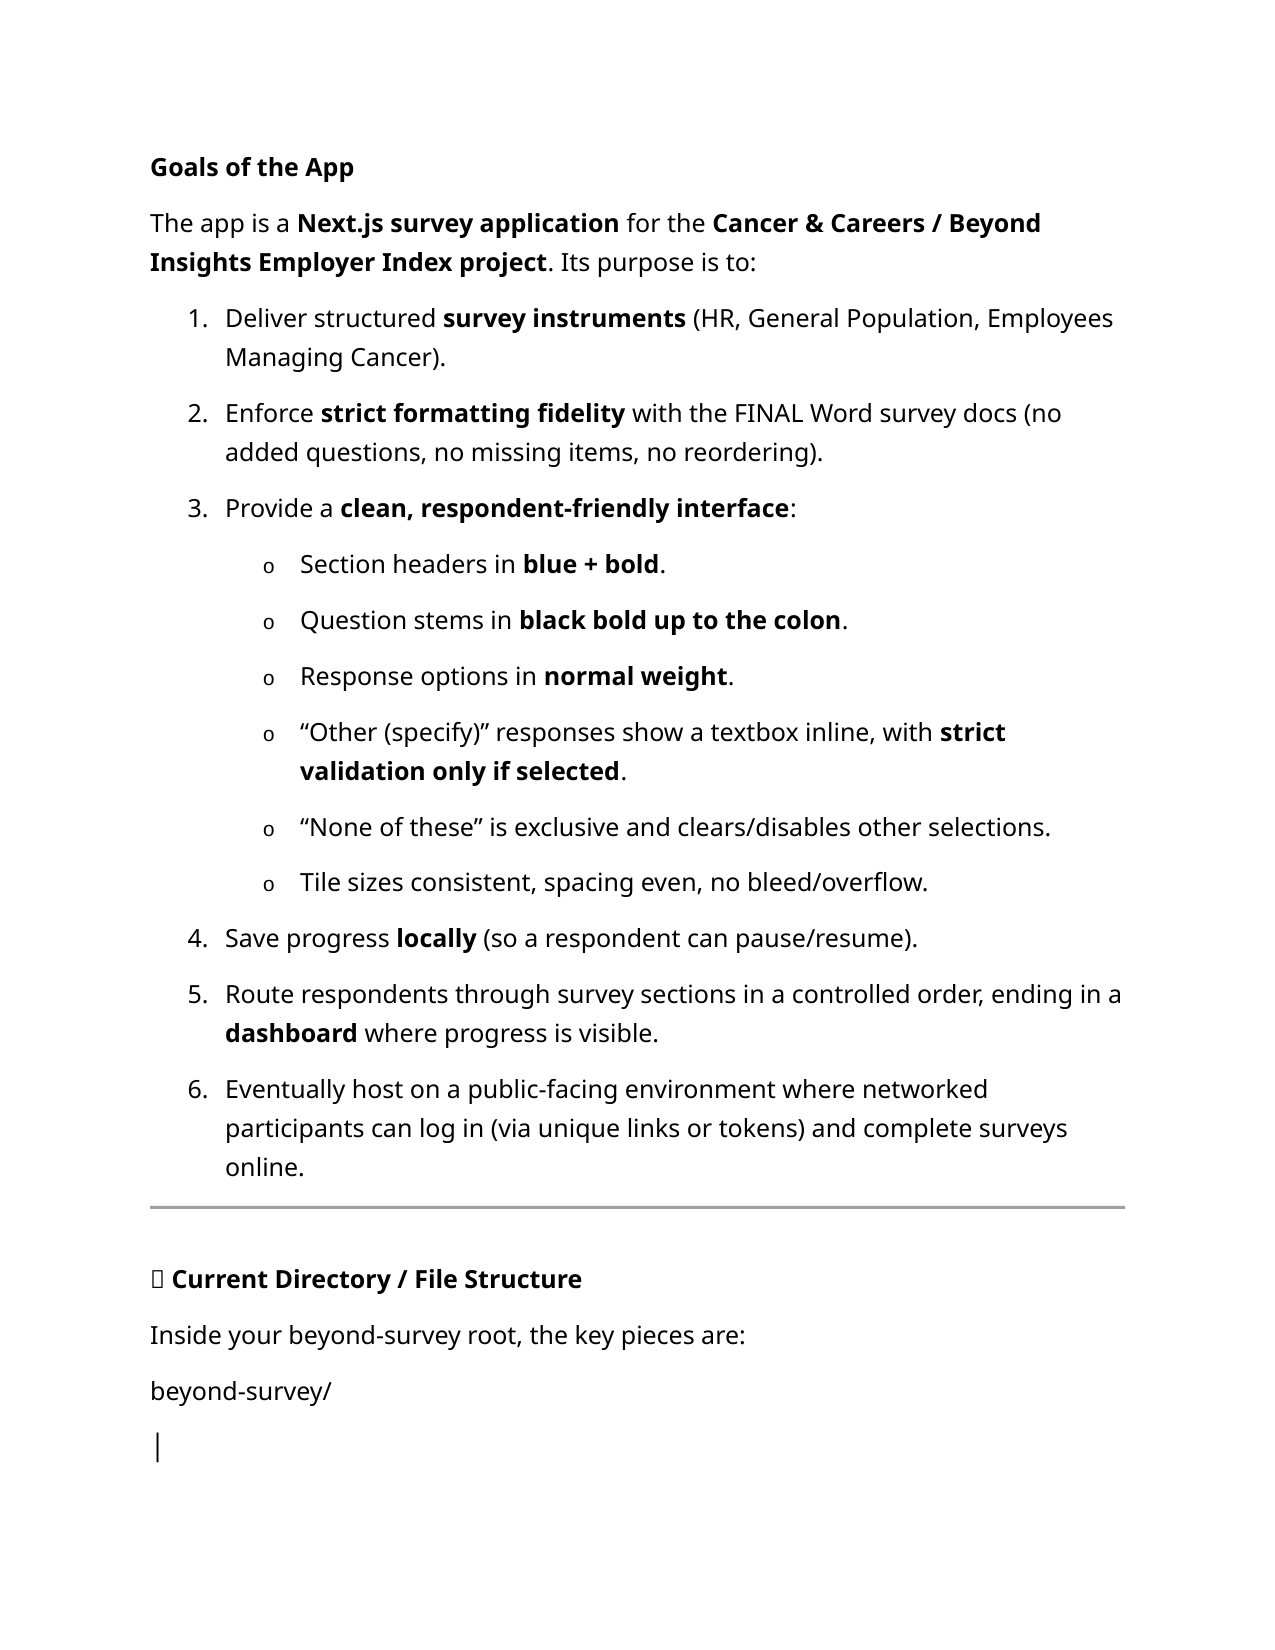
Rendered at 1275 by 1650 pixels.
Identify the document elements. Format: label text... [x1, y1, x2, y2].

text Goals of the App [150, 150, 1125, 184]
list Provide a clean, respondent-friendly interface: [187, 491, 1125, 525]
text beyond-survey/ [150, 1373, 1125, 1407]
text The app is a Next.js survey application for the Cancer & Careers / Beyond Insights Employer Index project. Its purpose is to: [150, 206, 1125, 279]
text │ [150, 1429, 1125, 1463]
list Deliver structured survey instruments (HR, General Population, Employees Managing Cancer). [187, 301, 1125, 374]
list “Other (specify)” responses show a textbox inline, with strict validation only if selected. [262, 714, 1125, 787]
list Tile sizes consistent, spacing even, no bleed/overflow. [262, 865, 1125, 899]
list Response options in normal weight. [262, 658, 1125, 692]
text 📂 Current Directory / File Structure [150, 1262, 1125, 1296]
text Inside your beyond-survey root, the key pieces are: [150, 1317, 1125, 1352]
list Eventually host on a public-facing environment where networked participants can log in (via unique links or tokens) and complete surveys online. [187, 1072, 1125, 1184]
list Question stems in black bold up to the colon. [262, 602, 1125, 637]
list Save progress locally (so a respondent can pause/resume). [187, 921, 1125, 955]
list Section headers in blue + bold. [262, 547, 1125, 581]
list Enforce strict formatting fidelity with the FINAL Word survey docs (no added questions, no missing items, no reordering). [187, 396, 1125, 469]
list “None of these” is exclusive and clears/disables other selections. [262, 809, 1125, 843]
list Route respondents through survey sections in a controlled order, ending in a dashboard where progress is visible. [187, 977, 1125, 1050]
